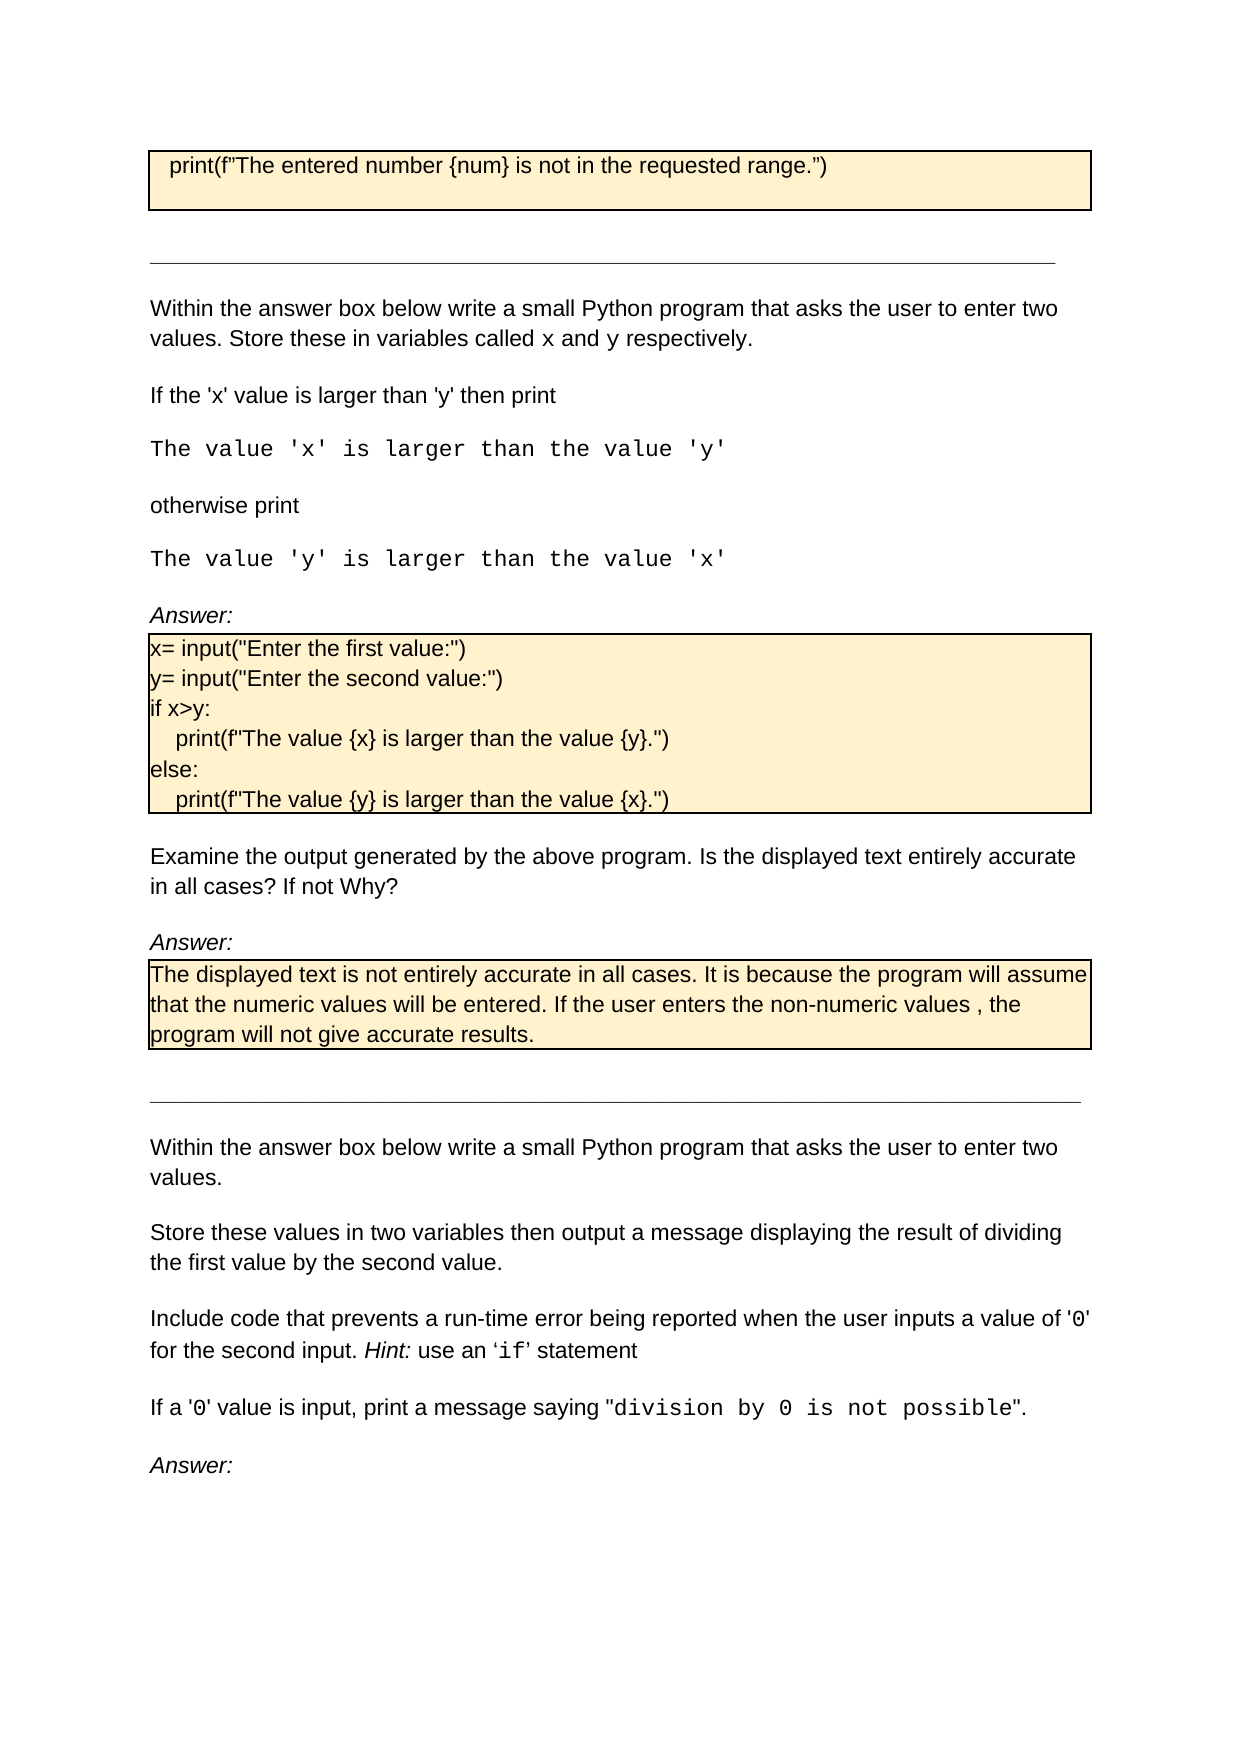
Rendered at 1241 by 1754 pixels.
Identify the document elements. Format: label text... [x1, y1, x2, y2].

text The value 'y' is larger than the value 'x' [150, 548, 1090, 574]
text Answer: [150, 928, 1090, 955]
text Store these values in two variables then output a message displaying the result of dividing the first value by the second value. [150, 1219, 1090, 1276]
text print(f”The entered number {num} is not in the requested range.”) [150, 152, 1090, 178]
text _______________________________________________________________________ [150, 239, 1090, 266]
text Answer: [150, 602, 1090, 629]
text Answer: [150, 1452, 1090, 1478]
text otherwise print [150, 492, 1090, 519]
text print(f"The value {x} is larger than the value {y}.") [150, 723, 1090, 752]
text _________________________________________________________________________ [150, 1078, 1090, 1105]
text Include code that prevents a run-time error being reported when the user inputs a value of '0' for the second input. Hint: use an ‘if’ statement [150, 1304, 1090, 1365]
text The value 'x' is larger than the value 'y' [150, 438, 1090, 464]
text If the 'x' value is larger than 'y' then print [150, 382, 1090, 409]
text The displayed text is not entirely accurate in all cases. It is because the program will assume that the numeric values will be entered. If the user enters the non-numeric values , the program will not give accurate results. [150, 961, 1090, 1048]
text Within the answer box below write a small Python program that asks the user to enter two values. [150, 1134, 1090, 1190]
text If a '0' value is input, print a message saying "division by 0 is not possible". [150, 1394, 1090, 1423]
text print(f"The value {y} is larger than the value {x}.") [150, 784, 1090, 812]
text x= input("Enter the first value:") [150, 635, 1090, 661]
text y= input("Enter the second value:") [150, 663, 1090, 691]
text Examine the output generated by the above program. Is the displayed text entirely accurate in all cases? If not Why? [150, 843, 1090, 900]
text if x>y: [150, 693, 1090, 722]
text else: [150, 753, 1090, 782]
text Within the answer box below write a small Python program that asks the user to enter two values. Store these in variables called x and y respectively. [150, 295, 1090, 353]
